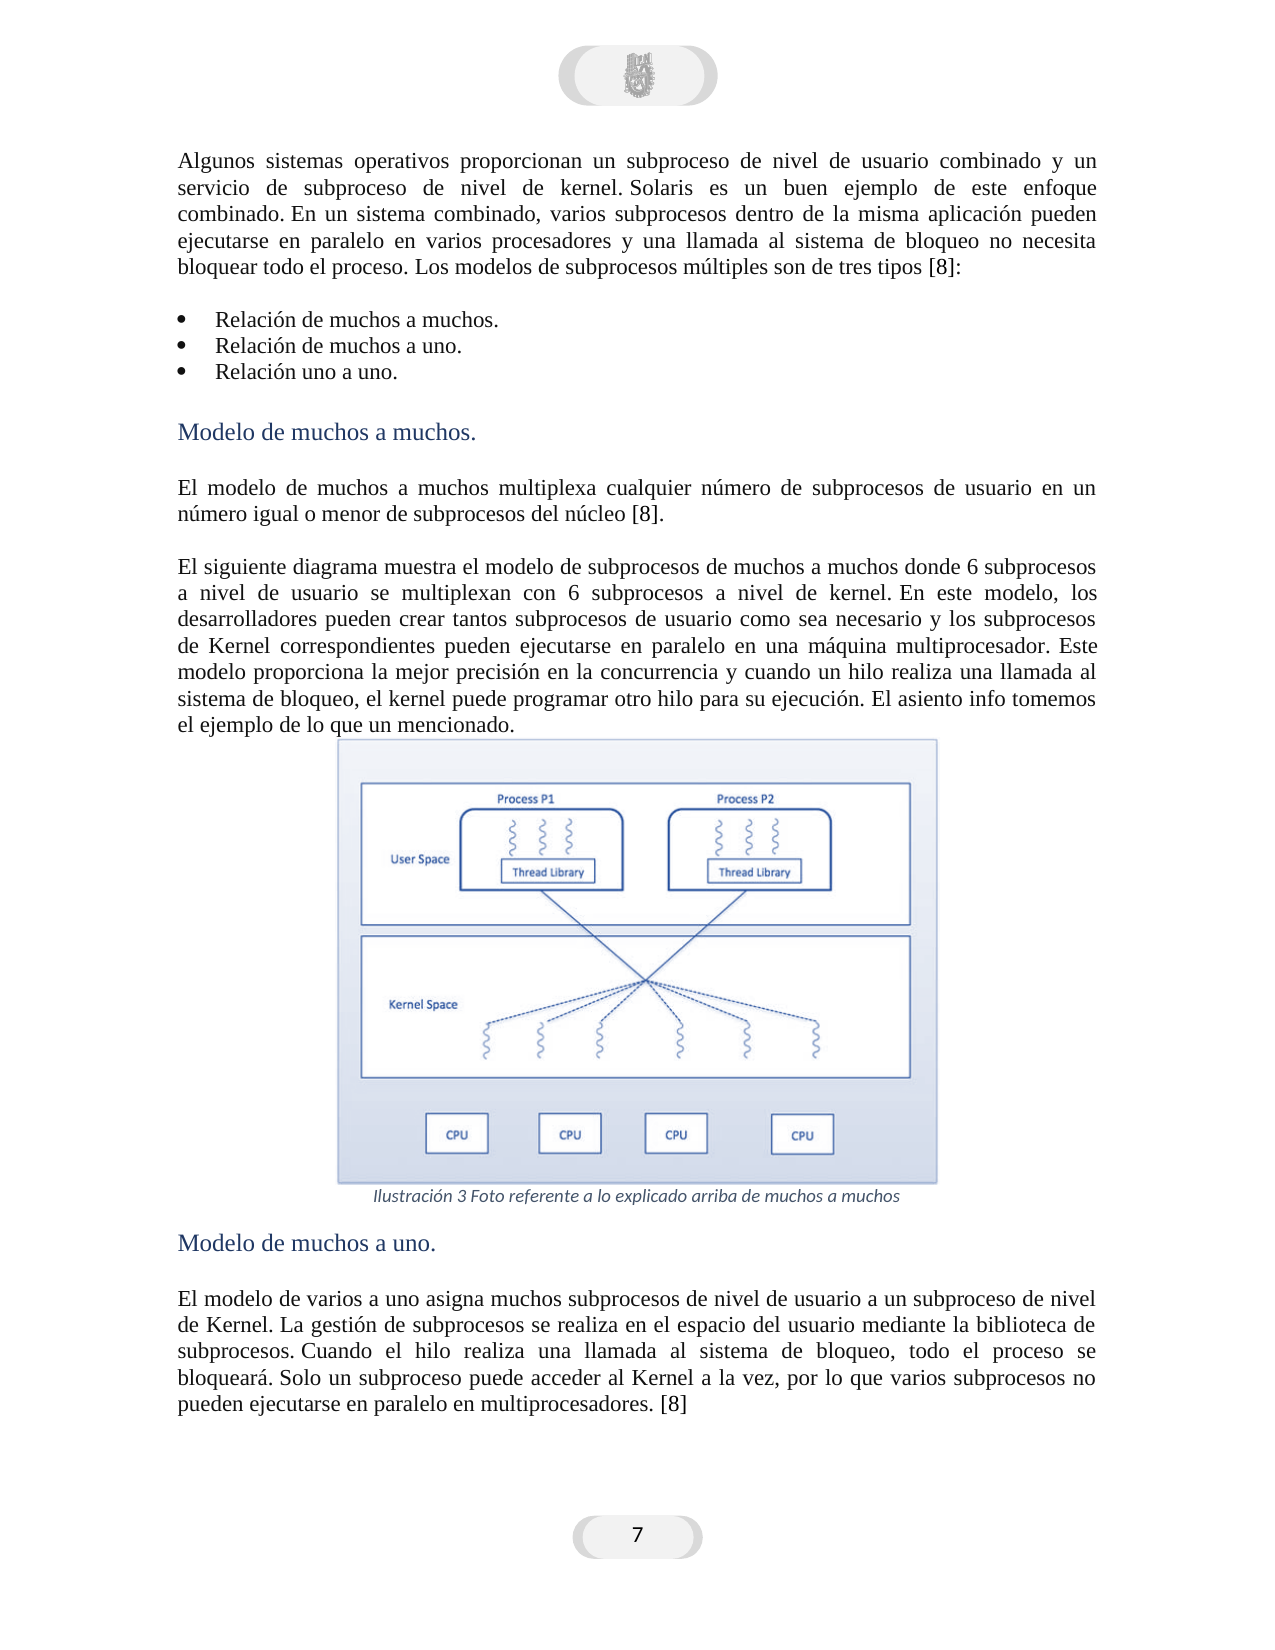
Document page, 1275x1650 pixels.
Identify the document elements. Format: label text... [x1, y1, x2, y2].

text El siguiente diagrama muestra el modelo de subprocesos de muchos a muchos donde 6 subprocesos a nivel de usuario se multiplexan con 6 subprocesos a nivel de kernel. En este modelo, los desarrolladores pueden crear tantos subprocesos de usuario como sea necesario y los subprocesos de Kernel correspondientes pueden ejecutarse en paralelo en una máquina multiprocesador. Este modelo proporciona la mejor precisión en la concurrencia y cuando un hilo realiza una llamada al sistema de bloqueo, el kernel puede programar otro hilo para su ejecución. El asiento info tomemos el ejemplo de lo que un mencionado. [177, 553, 1098, 737]
subtitle Modelo de muchos a uno. [177, 1228, 1098, 1257]
text El modelo de varios a uno asigna muchos subprocesos de nivel de usuario a un subproceso de nivel de Kernel. La gestión de subprocesos se realiza en el espacio del usuario mediante la biblioteca de subprocesos. Cuando el hilo realiza una llamada al sistema de bloqueo, todo el proceso se bloqueará. Solo un subproceso puede acceder al Kernel a la vez, por lo que varios subprocesos no pueden ejecutarse en paralelo en multiprocesadores. [177, 1285, 1098, 1416]
list Relación de muchos a muchos. [177, 306, 1098, 332]
list Relación de muchos a uno. [177, 332, 1098, 358]
text El modelo de muchos a muchos multiplexa cualquier número de subprocesos de usuario en un número igual o menor de subprocesos del núcleo . [177, 474, 1098, 526]
text Algunos sistemas operativos proporcionan un subproceso de nivel de usuario combinado y un servicio de subproceso de nivel de kernel. Solaris es un buen ejemplo de este enfoque combinado. En un sistema combinado, varios subprocesos dentro de la misma aplicación pueden ejecutarse en paralelo en varios procesadores y una llamada al sistema de bloqueo no necesita bloquear todo el proceso. Los modelos de subprocesos múltiples son de tres tipos : [177, 148, 1098, 279]
picture [616, 51, 662, 99]
subtitle Modelo de muchos a muchos. [177, 417, 1098, 446]
list Relación uno a uno. [177, 358, 1098, 385]
